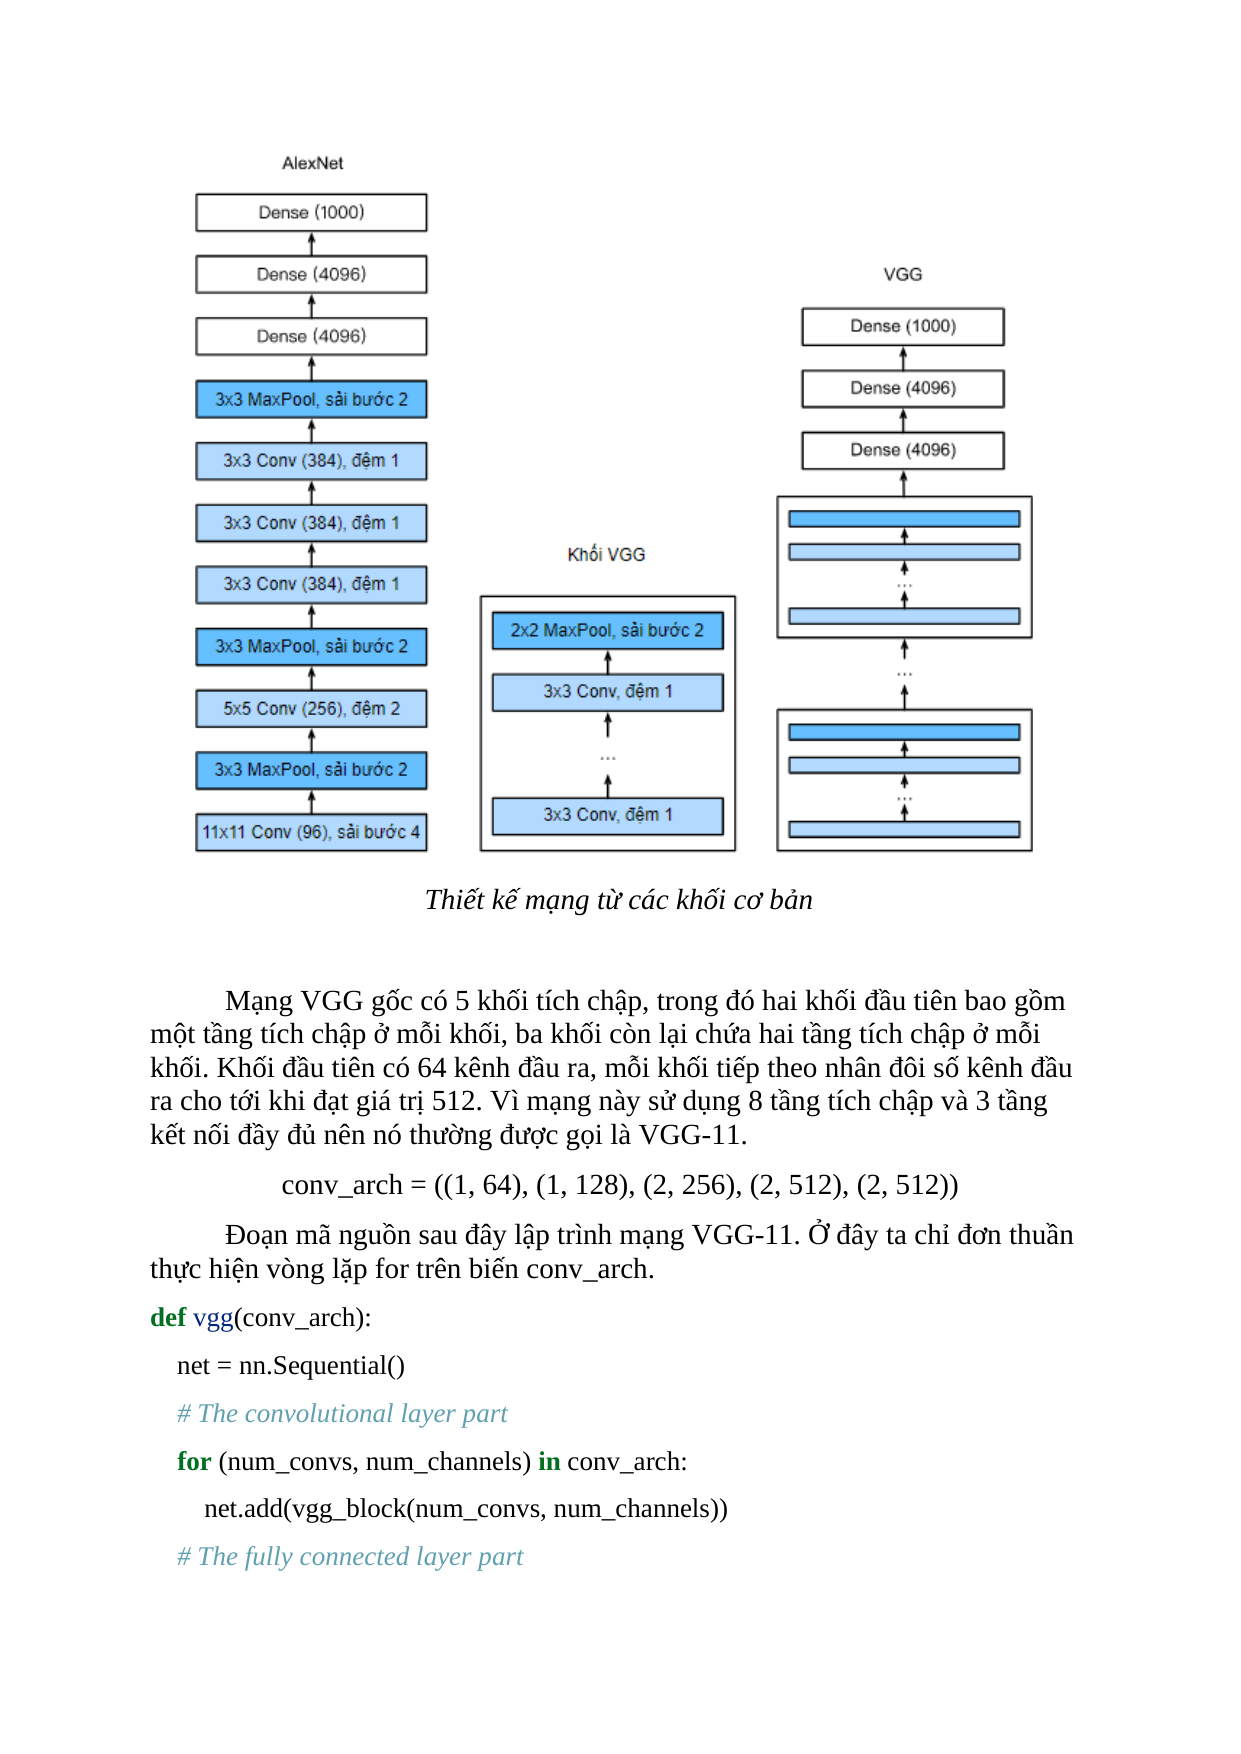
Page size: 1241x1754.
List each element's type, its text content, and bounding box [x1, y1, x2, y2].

picture [194, 150, 1046, 866]
text # The convolutional layer part [150, 1397, 1090, 1428]
text conv_arch = ((1, 64), (1, 128), (2, 256), (2, 512), (2, 512)) [150, 1167, 1090, 1201]
text Mạng VGG gốc có 5 khối tích chập, trong đó hai khối đầu tiên bao gồm một tầng tích chập ở mỗi khối, ba khối còn lại chứa hai tầng tích chập ở mỗi khối. Khối đầu tiên có 64 kênh đầu ra, mỗi khối tiếp theo nhân đôi số kênh đầu ra cho tới khi đạt giá trị 512. Vì mạng này sử dụng 8 tầng tích chập và 3 tầng kết nối đầy đủ nên nó thường được gọi là VGG-11. [150, 983, 1090, 1151]
text Thiết kế mạng từ các khối cơ bản [150, 882, 1090, 916]
text for (num_convs, num_channels) in conv_arch: [150, 1444, 1090, 1476]
text def vgg(conv_arch): [150, 1301, 1090, 1332]
text # The fully connected layer part [150, 1540, 1090, 1571]
text net = nn.Sequential() [150, 1349, 1090, 1380]
text Đoạn mã nguồn sau đây lập trình mạng VGG-11. Ở đây ta chỉ đơn thuần thực hiện vòng lặp for trên biến conv_arch. [150, 1217, 1090, 1284]
text net.add(vgg_block(num_convs, num_channels)) [150, 1492, 1090, 1523]
